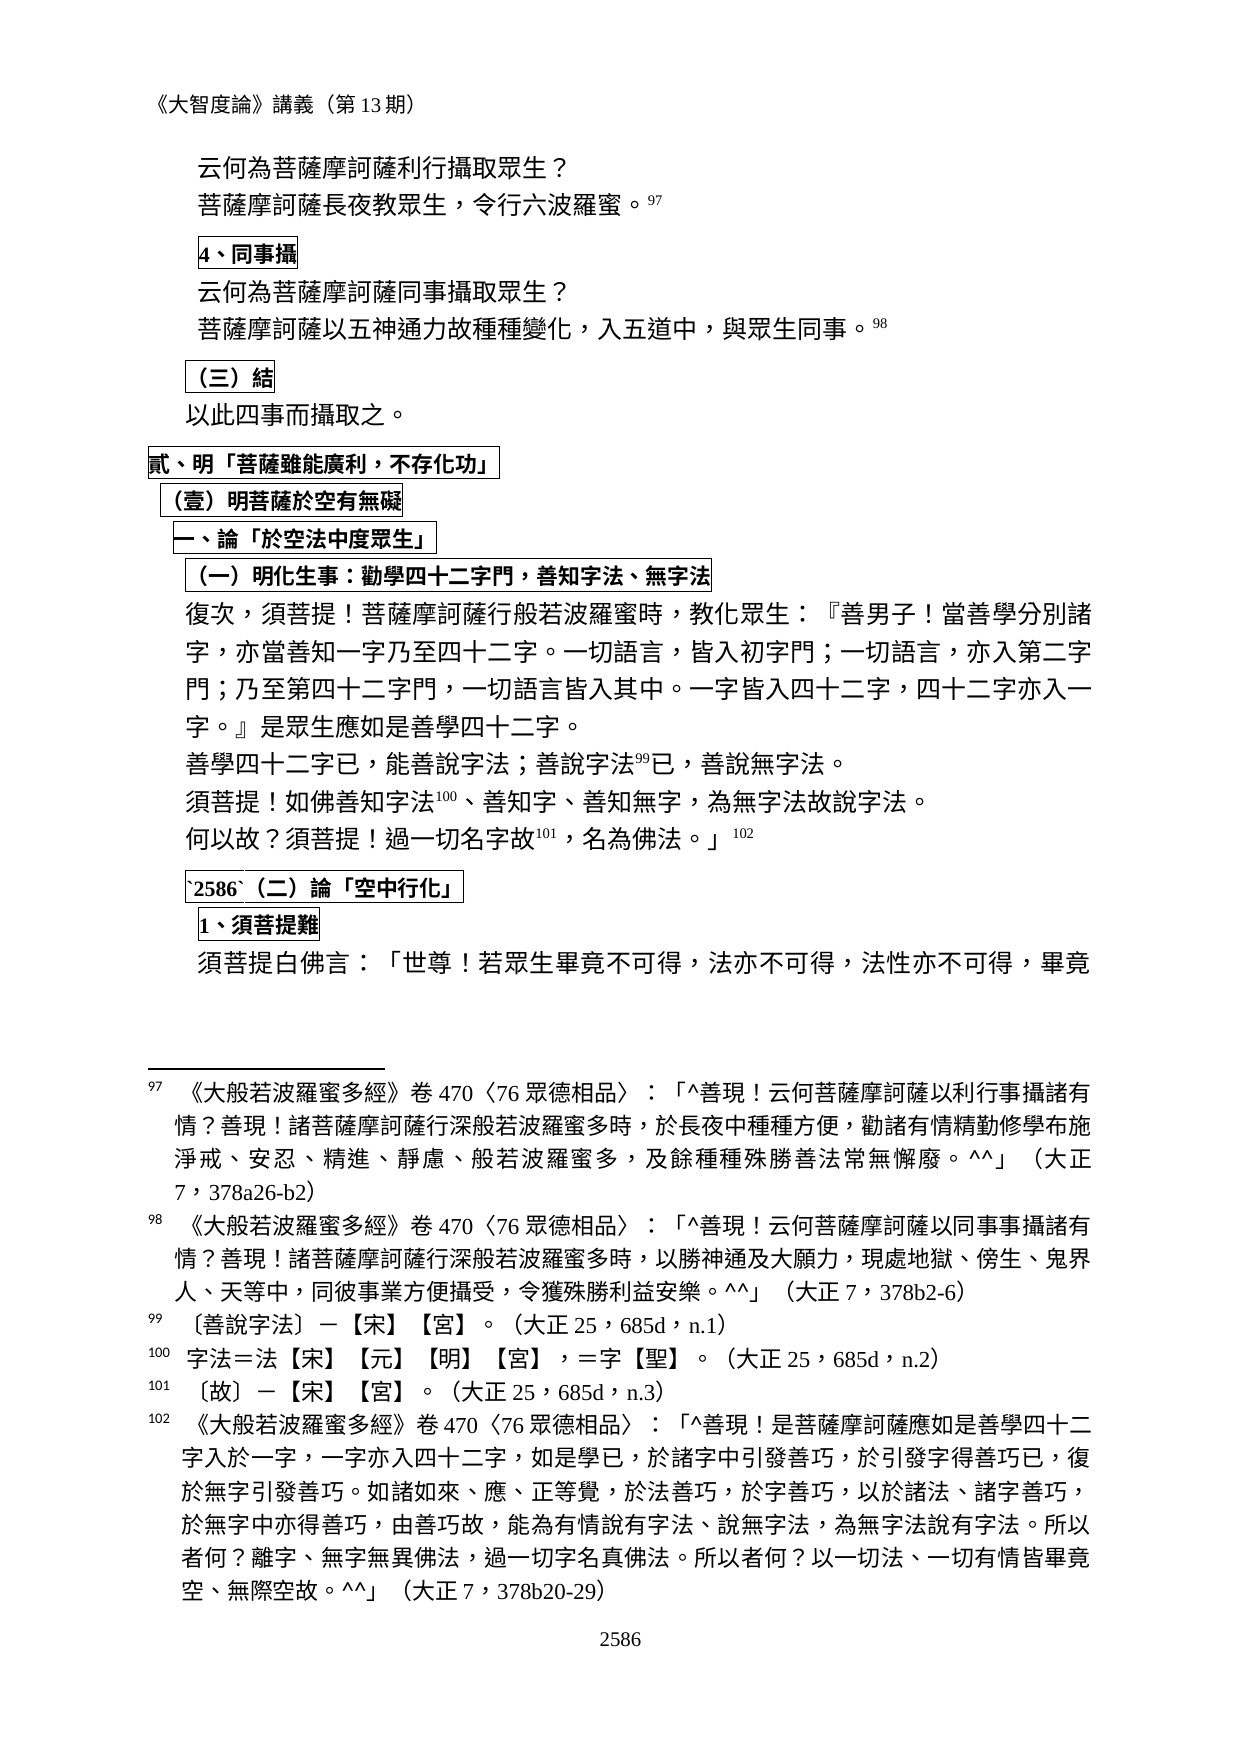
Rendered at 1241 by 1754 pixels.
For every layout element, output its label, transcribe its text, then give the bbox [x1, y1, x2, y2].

text （一）明化生事：勸學四十二字門，善知字法、無字法 [185, 556, 1092, 594]
text `2586`（二）論「空中行化」 [185, 868, 1092, 905]
text 一、論「於空法中度眾生」 [173, 519, 1092, 556]
text 須菩提白佛言：「世尊！若眾生畢竟不可得，法亦不可得，法性亦不可得，畢竟空故、無始空故。世尊！菩薩摩訶薩行般若波羅蜜，行禪波羅蜜、毘梨耶波羅蜜、羼提波羅蜜、尸羅波羅蜜、檀波羅蜜時，行四禪、四無量心、四無色定，三十七助道法，十八空，行空、無相、無作三昧，八背捨、九次第定，佛十力、四無所畏、四無礙智、十八不共法、三十二相、八十隨形好，云何住報得五神通為眾生說法？ [198, 943, 1092, 980]
text 云何為菩薩摩訶薩利行攝取眾生？ [198, 148, 1092, 185]
text （三）結 [185, 358, 1092, 395]
text 以此四事而攝取之。 [185, 395, 1092, 433]
text 須菩提！如佛善知字法、善知字、善知無字，為無字法故說字法。 [185, 781, 1092, 819]
text 1、須菩提難 [198, 905, 1092, 943]
text 何以故？須菩提！過一切名字故，名為佛法。」 [185, 819, 1092, 856]
text 復次，須菩提！菩薩摩訶薩行般若波羅蜜時，教化眾生：『善男子！當善學分別諸字，亦當善知一字乃至四十二字。一切語言，皆入初字門；一切語言，亦入第二字門；乃至第四十二字門，一切語言皆入其中。一字皆入四十二字，四十二字亦入一字。』是眾生應如是善學四十二字。 [185, 594, 1092, 744]
text 菩薩摩訶薩以五神通力故種種變化，入五道中，與眾生同事。 [198, 309, 1092, 346]
text 善學四十二字已，能善說字法；善說字法已，善說無字法。 [185, 744, 1092, 781]
text 貳、明「菩薩雖能廣利，不存化功」 [148, 444, 1092, 481]
text 菩薩摩訶薩長夜教眾生，令行六波羅蜜。 [198, 185, 1092, 223]
text 云何為菩薩摩訶薩同事攝取眾生？ [198, 271, 1092, 309]
text （壹）明菩薩於空有無礙 [160, 481, 1092, 519]
text 4、同事攝 [198, 234, 1092, 271]
